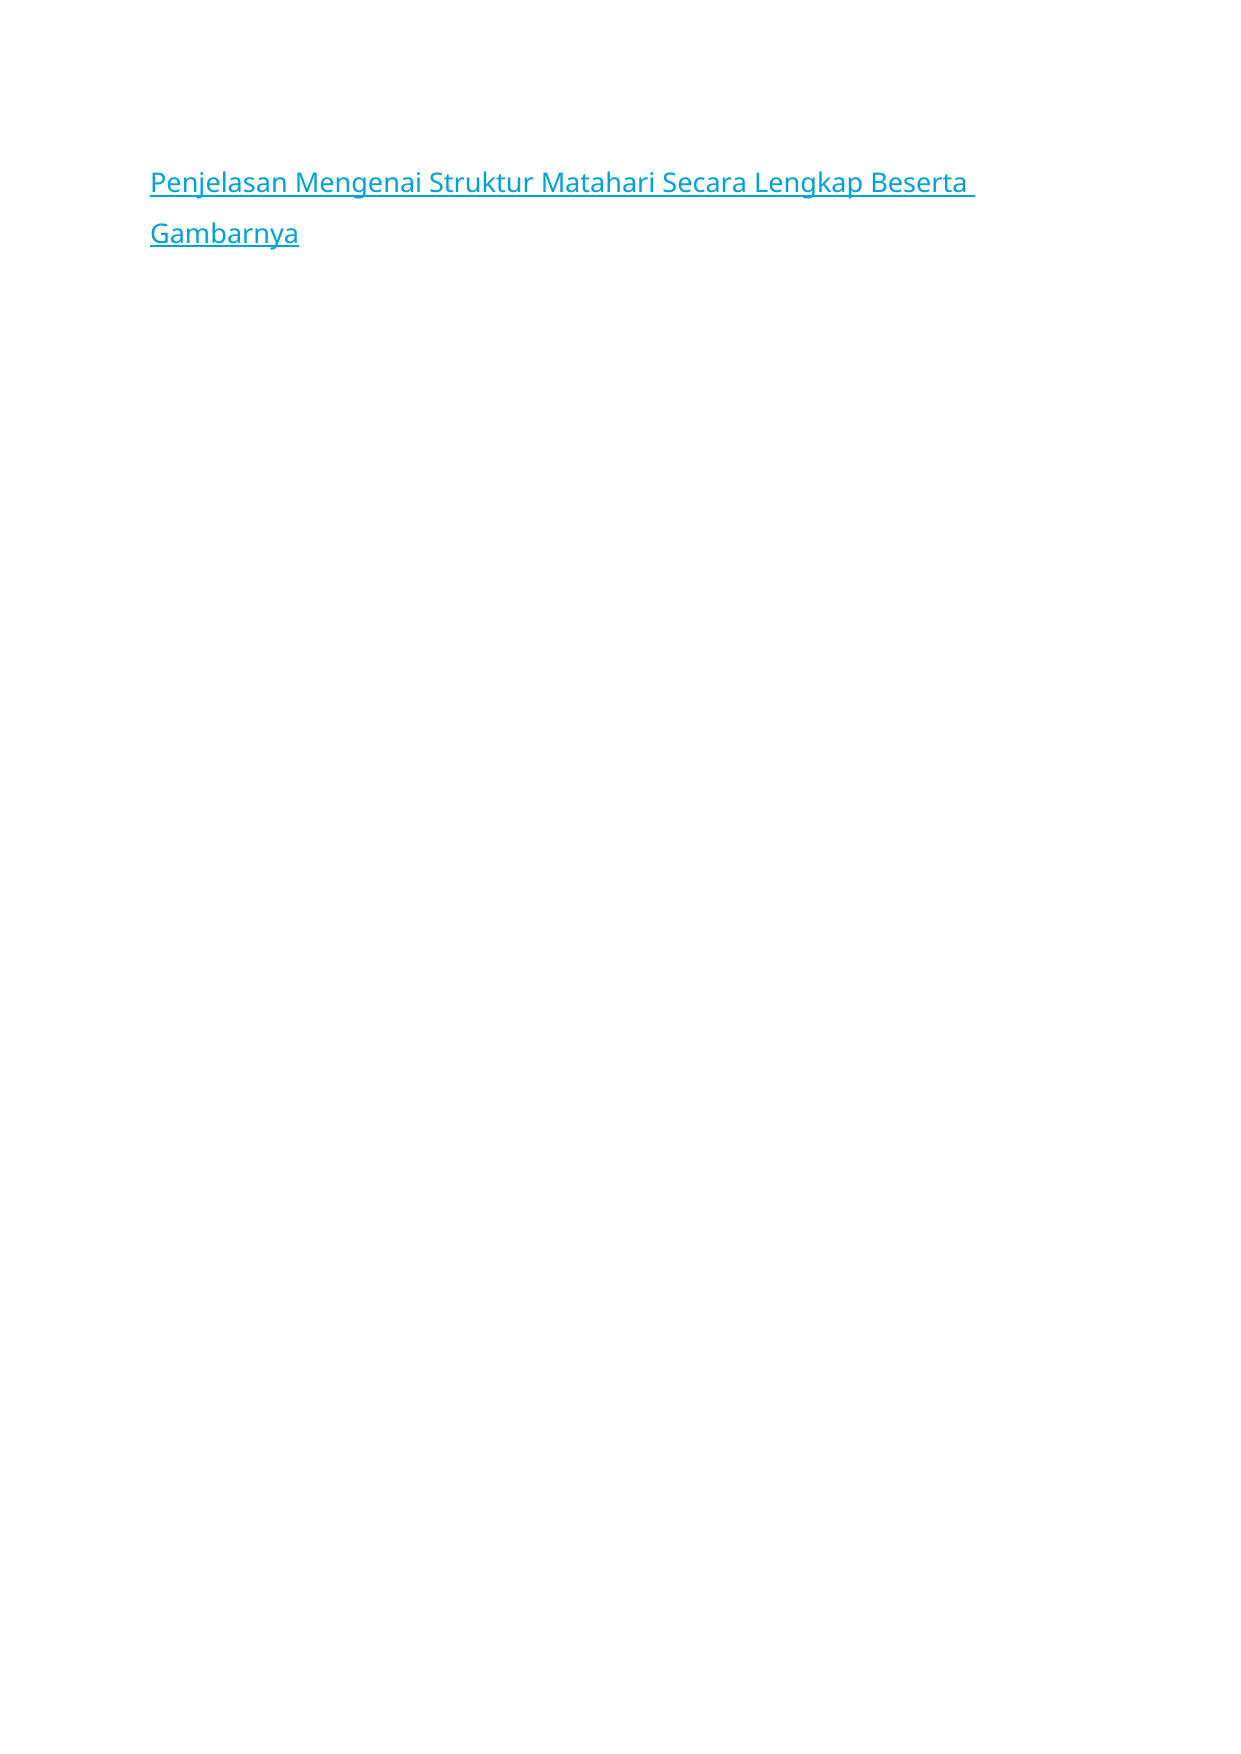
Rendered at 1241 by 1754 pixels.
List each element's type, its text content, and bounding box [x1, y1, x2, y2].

text Penjelasan Mengenai Struktur Matahari Secara Lengkap Beserta Gambarnya [150, 150, 1090, 251]
